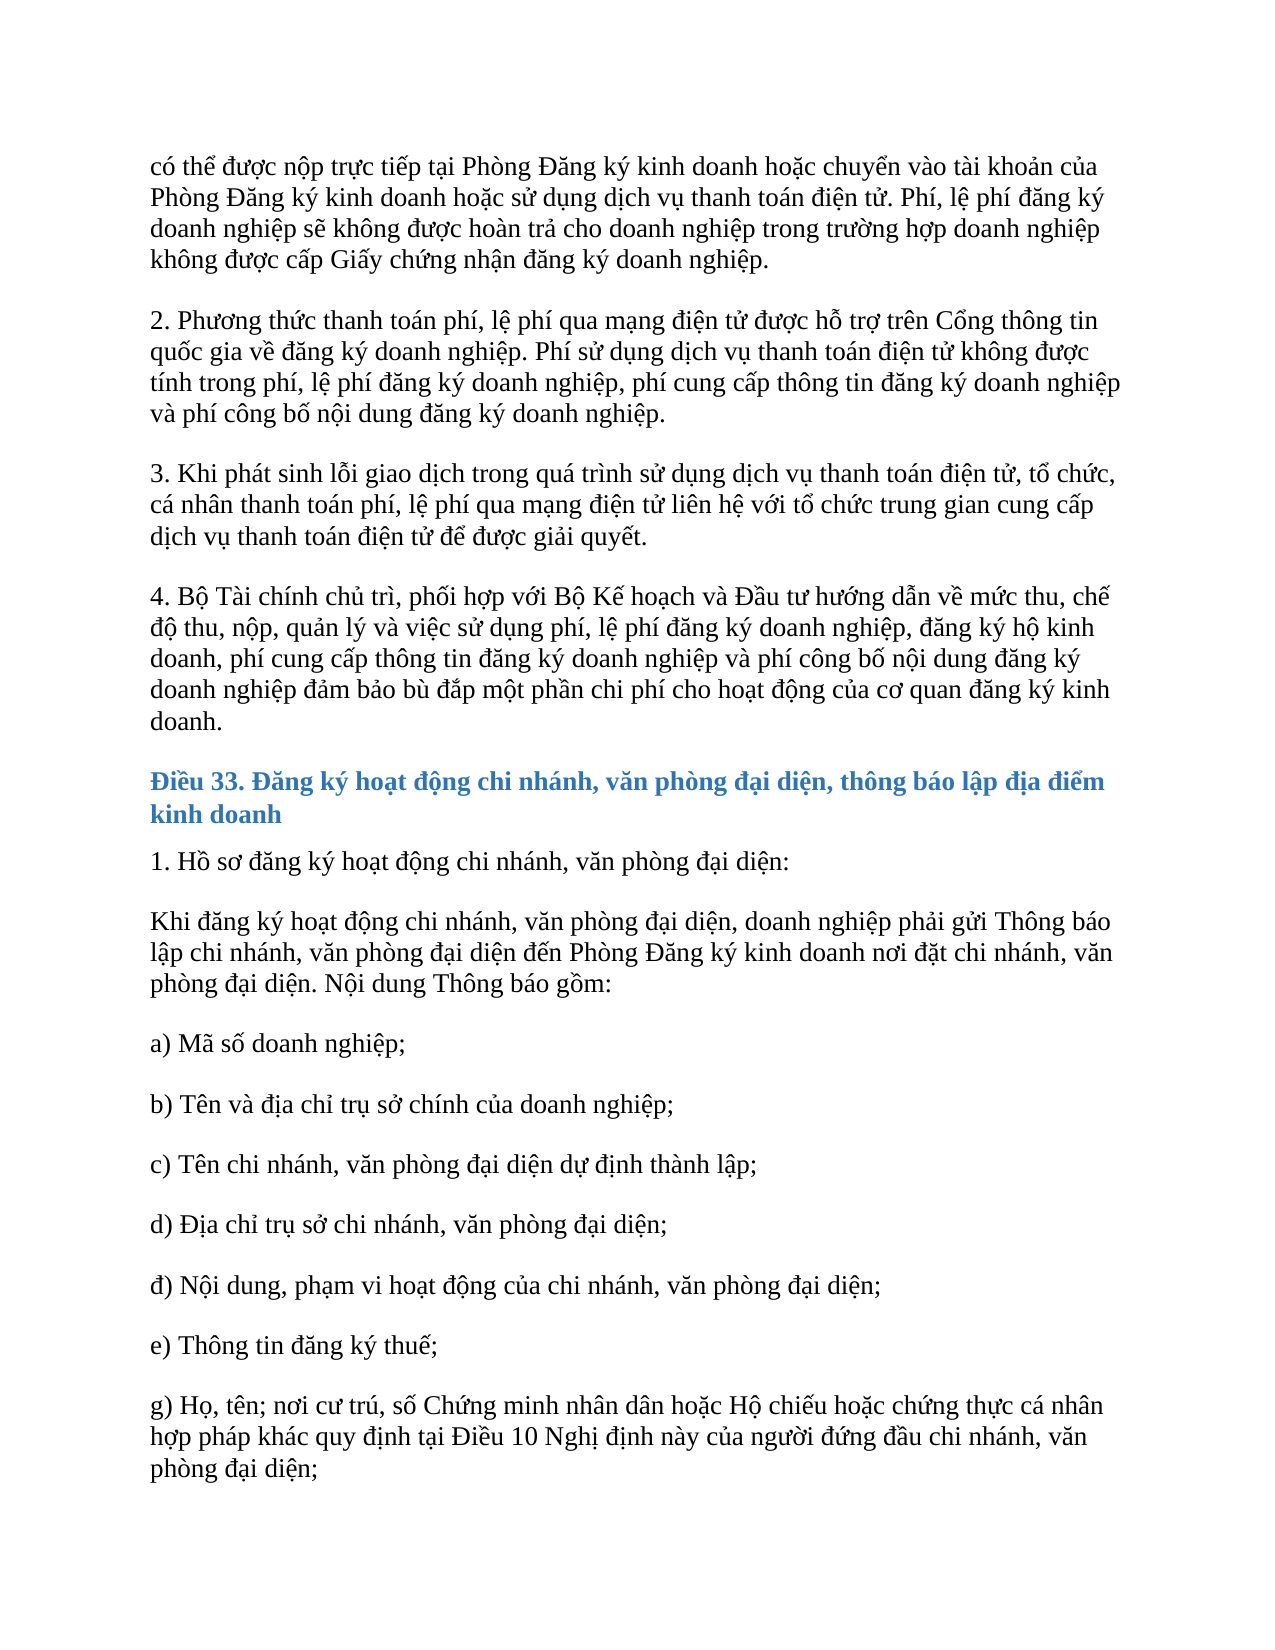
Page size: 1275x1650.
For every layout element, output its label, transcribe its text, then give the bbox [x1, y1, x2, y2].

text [150, 150, 1125, 274]
text 4. Bộ Tài chính chủ trì, phối hợp với Bộ Kế hoạch và Đầu tư hướng dẫn về mức thu, chế độ thu, nộp, quản lý và việc sử dụng phí, lệ phí đăng ký doanh nghiệp, đăng ký hộ kinh doanh, phí cung cấp thông tin đăng ký doanh nghiệp và phí công bố nội dung đăng ký doanh nghiệp đảm bảo bù đắp một phần chi phí cho hoạt động của cơ quan đăng ký kinh doanh. [150, 580, 1125, 736]
text 2. Phương thức thanh toán phí, lệ phí qua mạng điện tử được hỗ trợ trên Cổng thông tin quốc gia về đăng ký doanh nghiệp. Phí sử dụng dịch vụ thanh toán điện tử không được tính trong phí, lệ phí đăng ký doanh nghiệp, phí cung cấp thông tin đăng ký doanh nghiệp và phí công bố nội dung đăng ký doanh nghiệp. [150, 304, 1125, 428]
text 3. Khi phát sinh lỗi giao dịch trong quá trình sử dụng dịch vụ thanh toán điện tử, tổ chức, cá nhân thanh toán phí, lệ phí qua mạng điện tử liên hệ với tổ chức trung gian cung cấp dịch vụ thanh toán điện tử để được giải quyết. [150, 457, 1125, 551]
text e) Thông tin đăng ký thuế; [377, 1329, 1125, 1360]
subtitle Điều 33. Đăng ký hoạt động chi nhánh, văn phòng đại diện, thông báo lập địa điểm kinh doanh [150, 765, 1125, 830]
text b) Tên và địa chỉ trụ sở chính của doanh nghiệp; [150, 1088, 1125, 1119]
text a) Mã số doanh nghiệp; [150, 1027, 1125, 1059]
text d) Địa chỉ trụ sở chi nhánh, văn phòng đại diện; [150, 1208, 1125, 1239]
text c) Tên chi nhánh, văn phòng đại diện dự định thành lập; [150, 1148, 1125, 1179]
text e) Thông tin đăng ký thuế; [150, 1329, 291, 1360]
text đ) Nội dung, phạm vi hoạt động của chi nhánh, văn phòng đại diện; [150, 1269, 1125, 1300]
text 1. Hồ sơ đăng ký hoạt động chi nhánh, văn phòng đại diện: [150, 844, 1125, 876]
text Khi đăng ký hoạt động chi nhánh, văn phòng đại diện, doanh nghiệp phải gửi Thông báo lập chi nhánh, văn phòng đại diện đến Phòng Đăng ký kinh doanh nơi đặt chi nhánh, văn phòng đại diện. Nội dung Thông báo gồm: [150, 905, 1125, 998]
text g) Họ, tên; nơi cư trú, số Chứng minh nhân dân hoặc Hộ chiếu hoặc chứng thực cá nhân hợp pháp khác quy định tại Điều 10 Nghị định này của người đứng đầu chi nhánh, văn phòng đại diện; [150, 1389, 1125, 1483]
